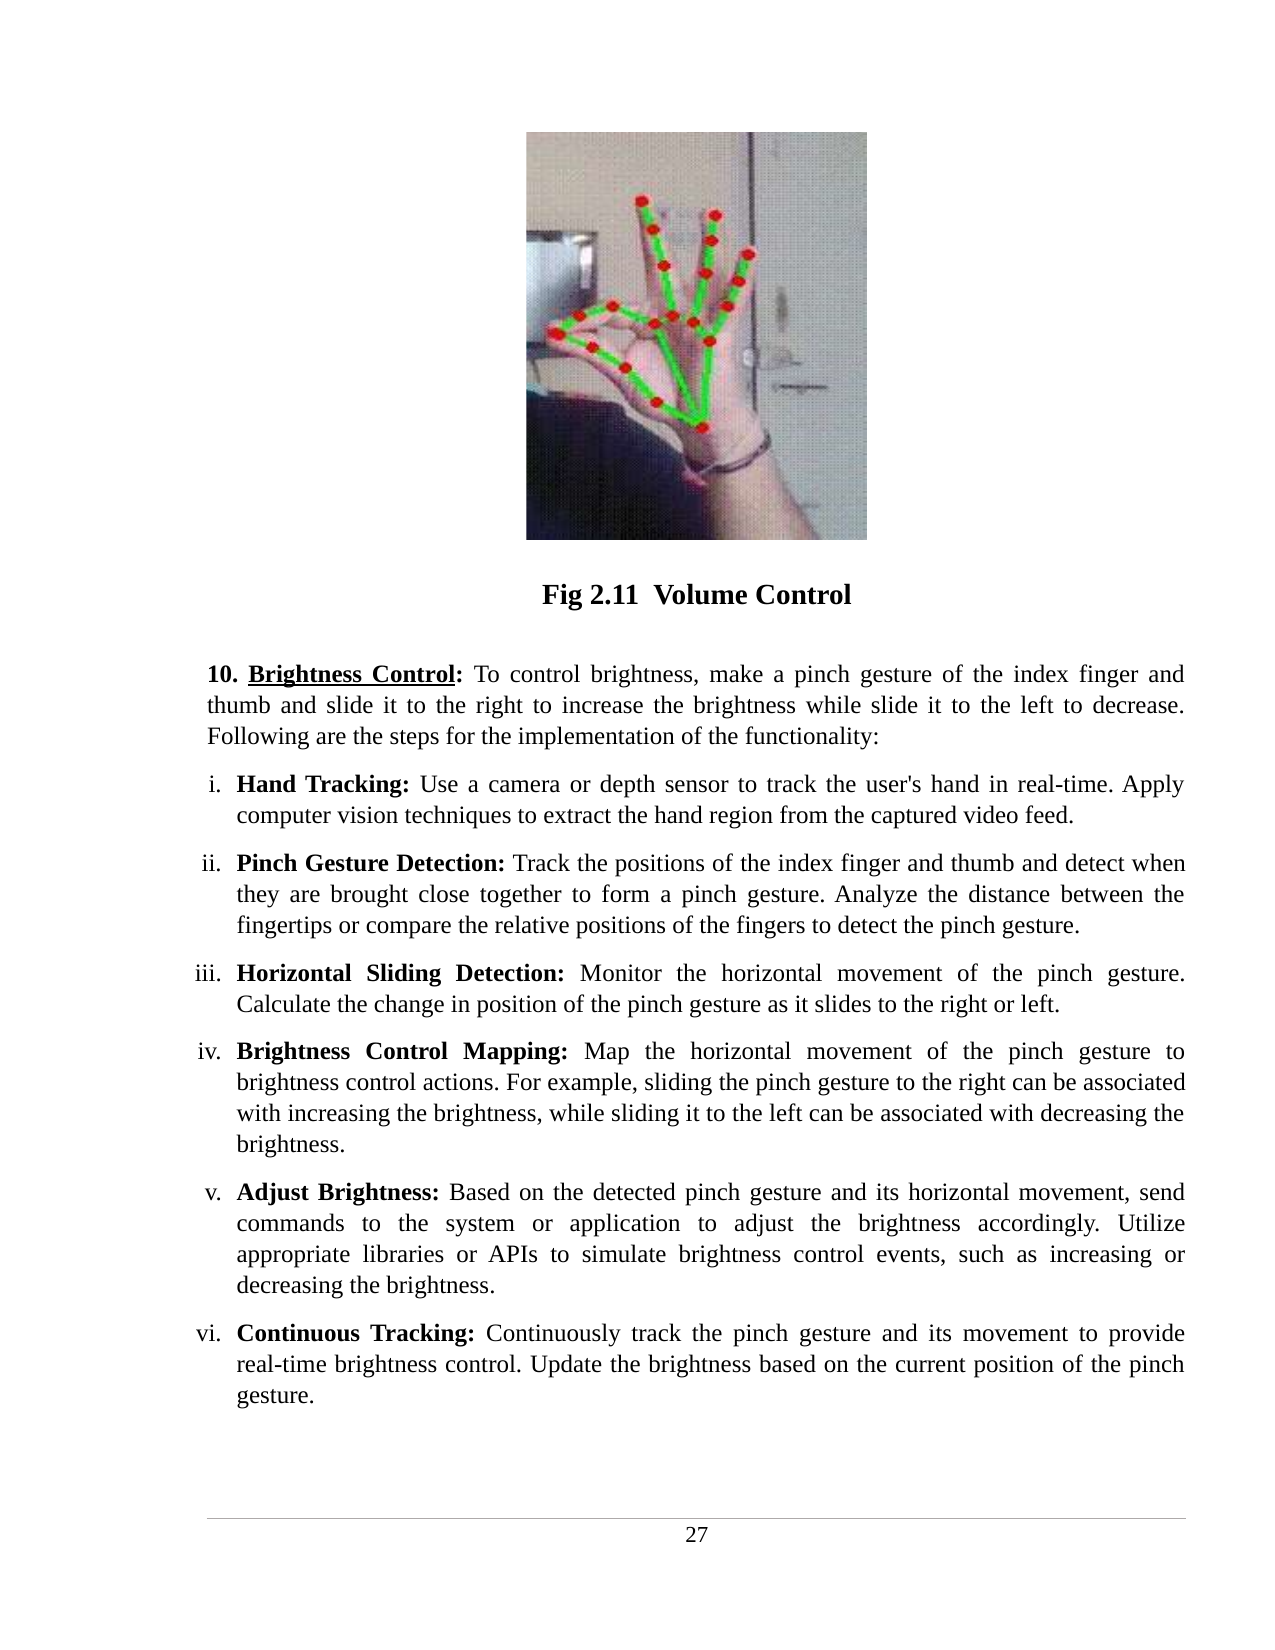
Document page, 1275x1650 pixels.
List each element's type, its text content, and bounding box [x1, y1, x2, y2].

list Adjust Brightness: Based on the detected pinch gesture and its horizontal movement, send commands to the system or application to adjust the brightness accordingly. Utilize appropriate libraries or APIs to simulate brightness control events, such as increasing or decreasing the brightness. [222, 1177, 1186, 1299]
picture [526, 132, 867, 540]
list Horizontal Sliding Detection: Monitor the horizontal movement of the pinch gesture. Calculate the change in position of the pinch gesture as it slides to the right or left. [222, 958, 1186, 1017]
subtitle Fig 2.11 Volume Control [207, 577, 1186, 610]
list Hand Tracking: Use a camera or depth sensor to track the user's hand in real-time. Apply computer vision techniques to extract the hand region from the captured video feed. [222, 769, 1186, 829]
list Brightness Control Mapping: Map the horizontal movement of the pinch gesture to brightness control actions. For example, sliding the pinch gesture to the right can be associated with increasing the brightness, while sliding it to the left can be associated with decreasing the brightness. [222, 1036, 1186, 1158]
list Continuous Tracking: Continuously track the pinch gesture and its movement to provide real-time brightness control. Update the brightness based on the current position of the pinch gesture. [222, 1318, 1186, 1409]
list Pinch Gesture Detection: Track the positions of the index finger and thumb and detect when they are brought close together to form a pinch gesture. Analyze the distance between the fingertips or compare the relative positions of the fingers to detect the pinch gesture. [222, 848, 1186, 939]
text 10. Brightness Control: To control brightness, make a pinch gesture of the index finger and thumb and slide it to the right to increase the brightness while slide it to the left to decrease. Following are the steps for the implementation of the functionality: [207, 659, 1186, 750]
